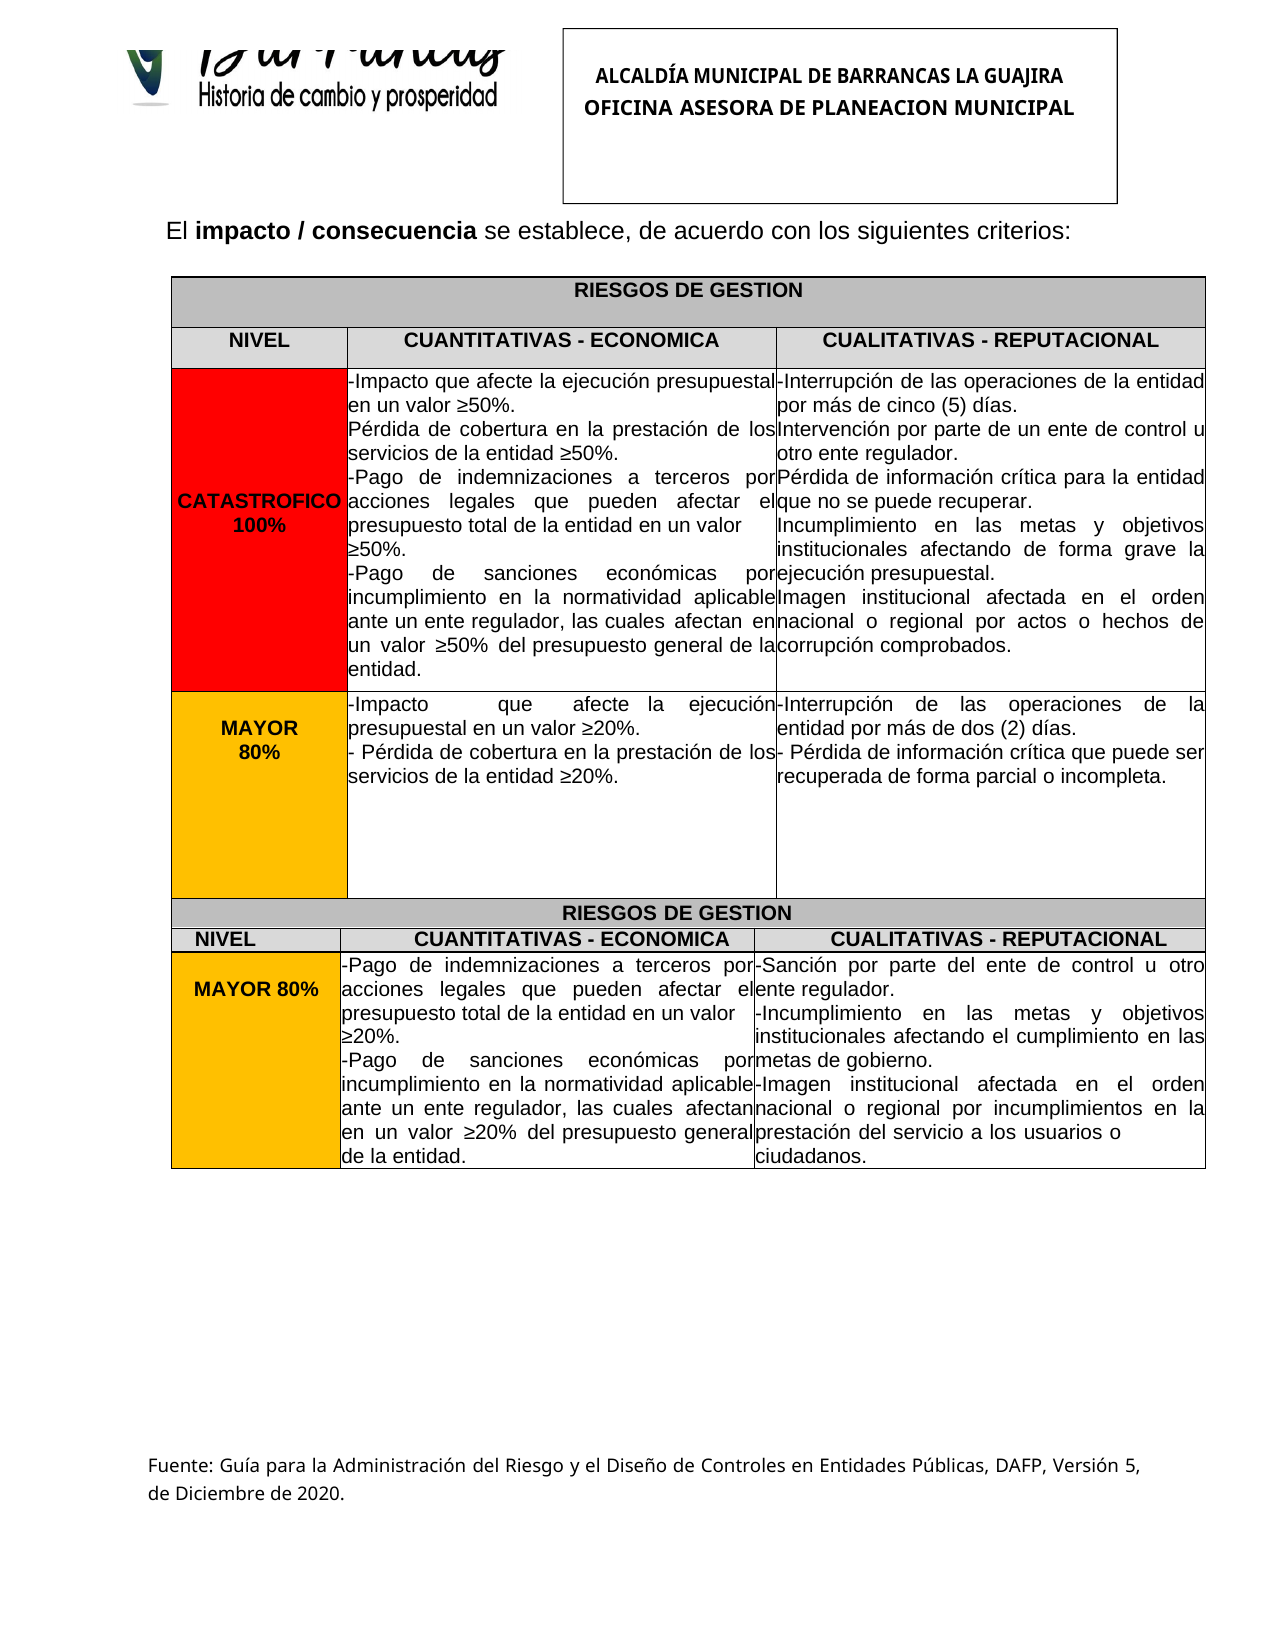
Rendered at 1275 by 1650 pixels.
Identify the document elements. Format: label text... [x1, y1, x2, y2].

table_cell CATASTROFICO 100% [172, 369, 347, 691]
table_cell CUANTITATIVAS - ECONOMICA [341, 929, 754, 951]
table_cell -Interrupción de las operaciones de la entidad por más de dos (2) días. - Pérdida de información crítica que puede ser recuperada de forma parcial o incompleta. [777, 692, 1205, 898]
table_cell CUALITATIVAS - REPUTACIONAL [755, 929, 1205, 951]
table_cell CUALITATIVAS - REPUTACIONAL [777, 328, 1205, 368]
table_cell -Impacto que afecte la ejecución presupuestal en un valor ≥20%. - Pérdida de cobertura en la prestación de los servicios de la entidad ≥20%. [348, 692, 776, 898]
table_cell MAYOR 80% [172, 953, 340, 1168]
table_cell -Pago de indemnizaciones a terceros por acciones legales que pueden afectar el presupuesto total de la entidad en un valor ≥20%. -Pago de sanciones económicas por incumplimiento en la normatividad aplicable ante un ente regulador, las cuales afectan en un valor ≥20% del presupuesto general de la entidad. [341, 953, 754, 1168]
table_cell -Impacto que afecte la ejecución presupuestal en un valor ≥50%. Pérdida de cobertura en la prestación de los servicios de la entidad ≥50%. -Pago de indemnizaciones a terceros por acciones legales que pueden afectar el presupuesto total de la entidad en un valor ≥50%. -Pago de sanciones económicas por incumplimiento en la normatividad aplicable ante un ente regulador, las cuales afectan en un valor ≥50% del presupuesto general de la entidad. [348, 369, 776, 691]
table_cell NIVEL [172, 929, 340, 951]
table_cell -Sanción por parte del ente de control u otro ente regulador. -Incumplimiento en las metas y objetivos institucionales afectando el cumplimiento en las metas de gobierno. -Imagen institucional afectada en el orden nacional o regional por incumplimientos en la prestación del servicio a los usuarios o ciudadanos. [755, 953, 1205, 1168]
table_cell -Interrupción de las operaciones de la entidad por más de cinco (5) días. Intervención por parte de un ente de control u otro ente regulador. Pérdida de información crítica para la entidad que no se puede recuperar. Incumplimiento en las metas y objetivos institucionales afectando de forma grave la ejecución presupuestal. Imagen institucional afectada en el orden nacional o regional por actos o hechos de corrupción comprobados. [777, 369, 1205, 691]
table_cell RIESGOS DE GESTION [172, 899, 1205, 927]
text El impacto / consecuencia se establece, de acuerdo con los siguientes criterios: [166, 216, 1182, 244]
table_cell MAYOR 80% [172, 692, 347, 898]
table_cell NIVEL [172, 328, 347, 368]
table_header RIESGOS DE GESTION [172, 278, 1205, 327]
table_cell CUANTITATIVAS - ECONOMICA [348, 328, 776, 368]
picture [112, 50, 522, 114]
